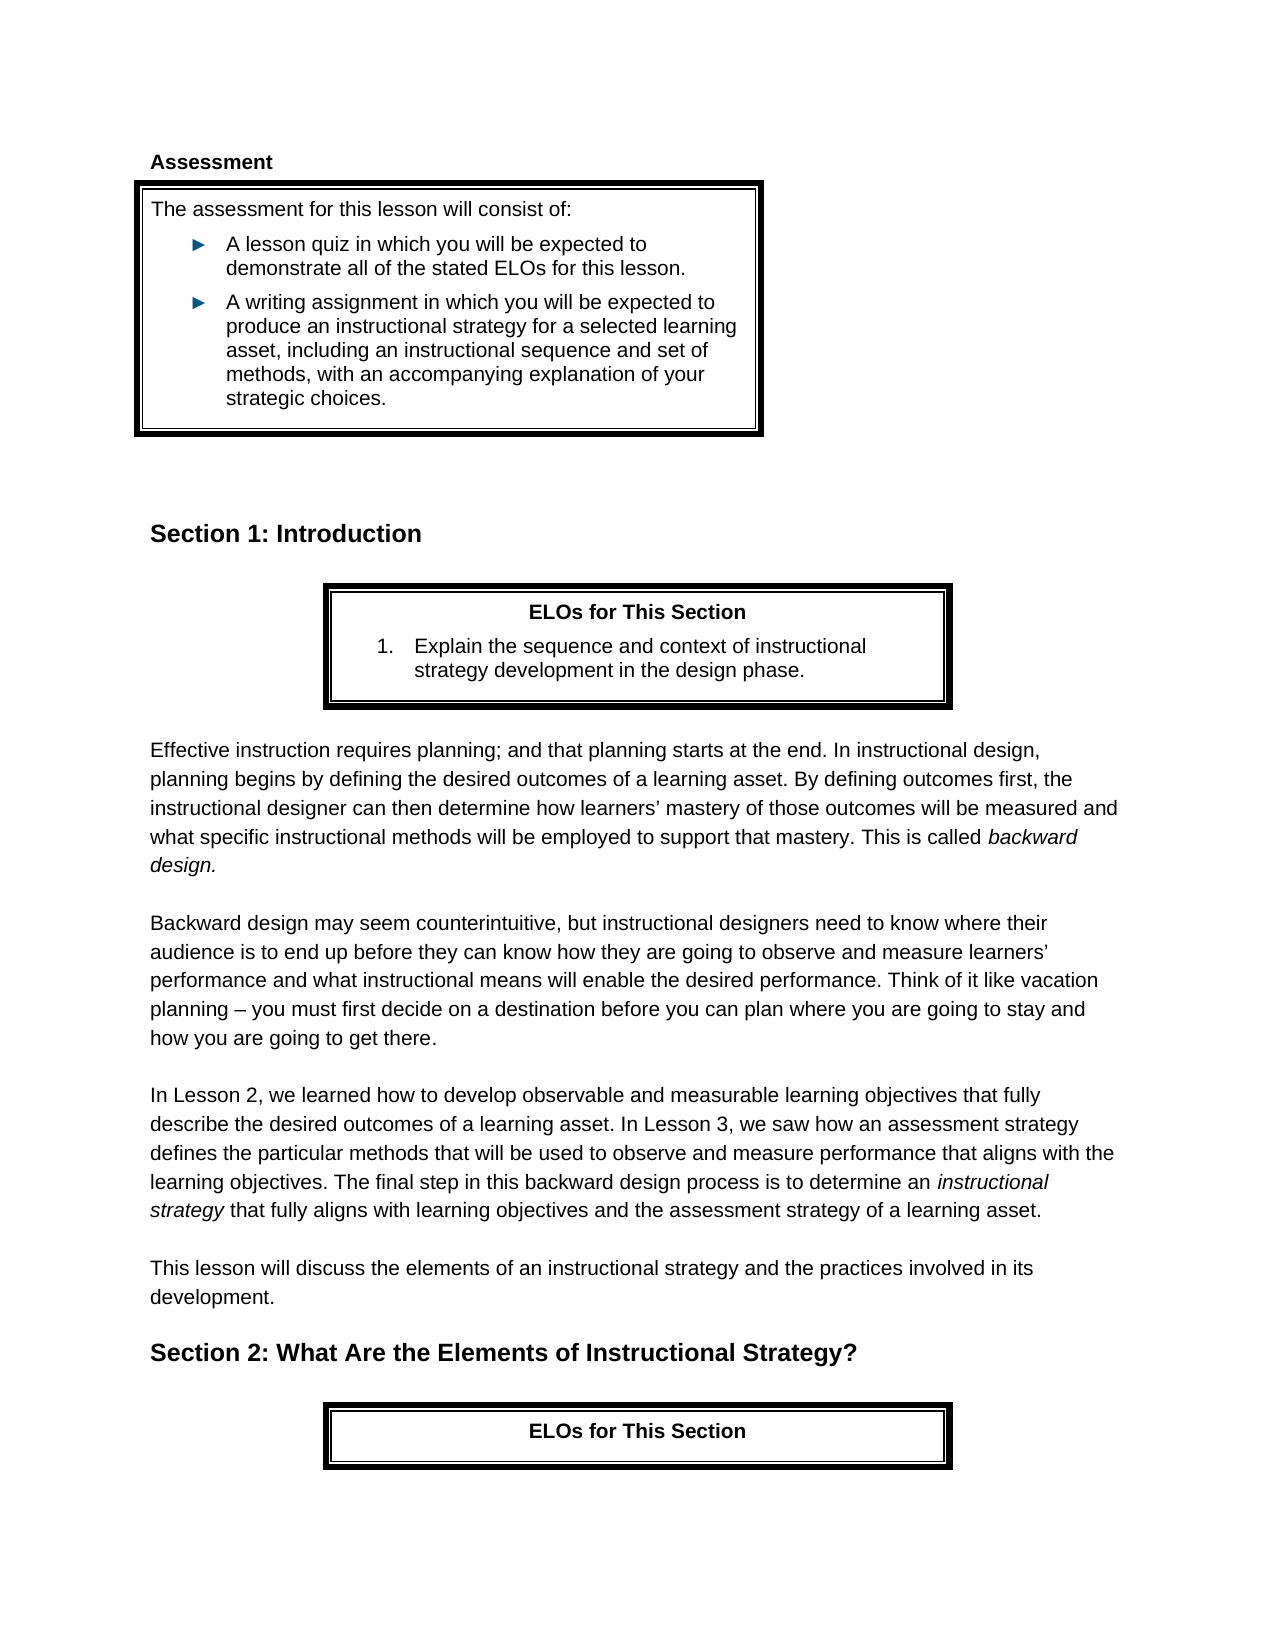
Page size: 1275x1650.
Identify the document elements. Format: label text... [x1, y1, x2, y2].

text In Lesson 2, we learned how to develop observable and measurable learning objectives that fully describe the desired outcomes of a learning asset. In Lesson 3, we saw how an assessment strategy defines the particular methods that will be used to observe and measure performance that aligns with the learning objectives. The final step in this backward design process is to determine an instructional strategy that fully aligns with learning objectives and the assessment strategy of a learning asset. [150, 1083, 1125, 1222]
subtitle Assessment [150, 150, 1125, 174]
subtitle Section 1: Introduction [150, 519, 1125, 548]
subtitle Section 2: What Are the Elements of Instructional Strategy? [150, 1338, 1125, 1367]
text This lesson will discuss the elements of an instructional strategy and the practices involved in its development. [150, 1256, 1125, 1308]
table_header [332, 1412, 943, 1461]
text Effective instruction requires planning; and that planning starts at the end. In instructional design, planning begins by defining the desired outcomes of a learning asset. By defining outcomes first, the instructional designer can then determine how learners’ mastery of those outcomes will be measured and what specific instructional methods will be employed to support that mastery. This is called backward design. [150, 738, 1125, 877]
table_header ELOs for This Section Explain the sequence and context of instructional strategy development in the design phase. [332, 593, 943, 700]
text Backward design may seem counterintuitive, but instructional designers need to know where their audience is to end up before they can know how they are going to observe and measure learners’ performance and what instructional means will enable the desired performance. Think of it like vacation planning – you must first decide on a destination before you can plan where you are going to stay and how you are going to get there. [150, 911, 1125, 1050]
table_header The assessment for this lesson will consist of: A lesson quiz in which you will be expected to demonstrate all of the stated ELOs for this lesson. A writing assignment in which you will be expected to produce an instructional strategy for a selected learning asset, including an instructional sequence and set of methods, with an accompanying explanation of your strategic choices. [143, 190, 755, 427]
